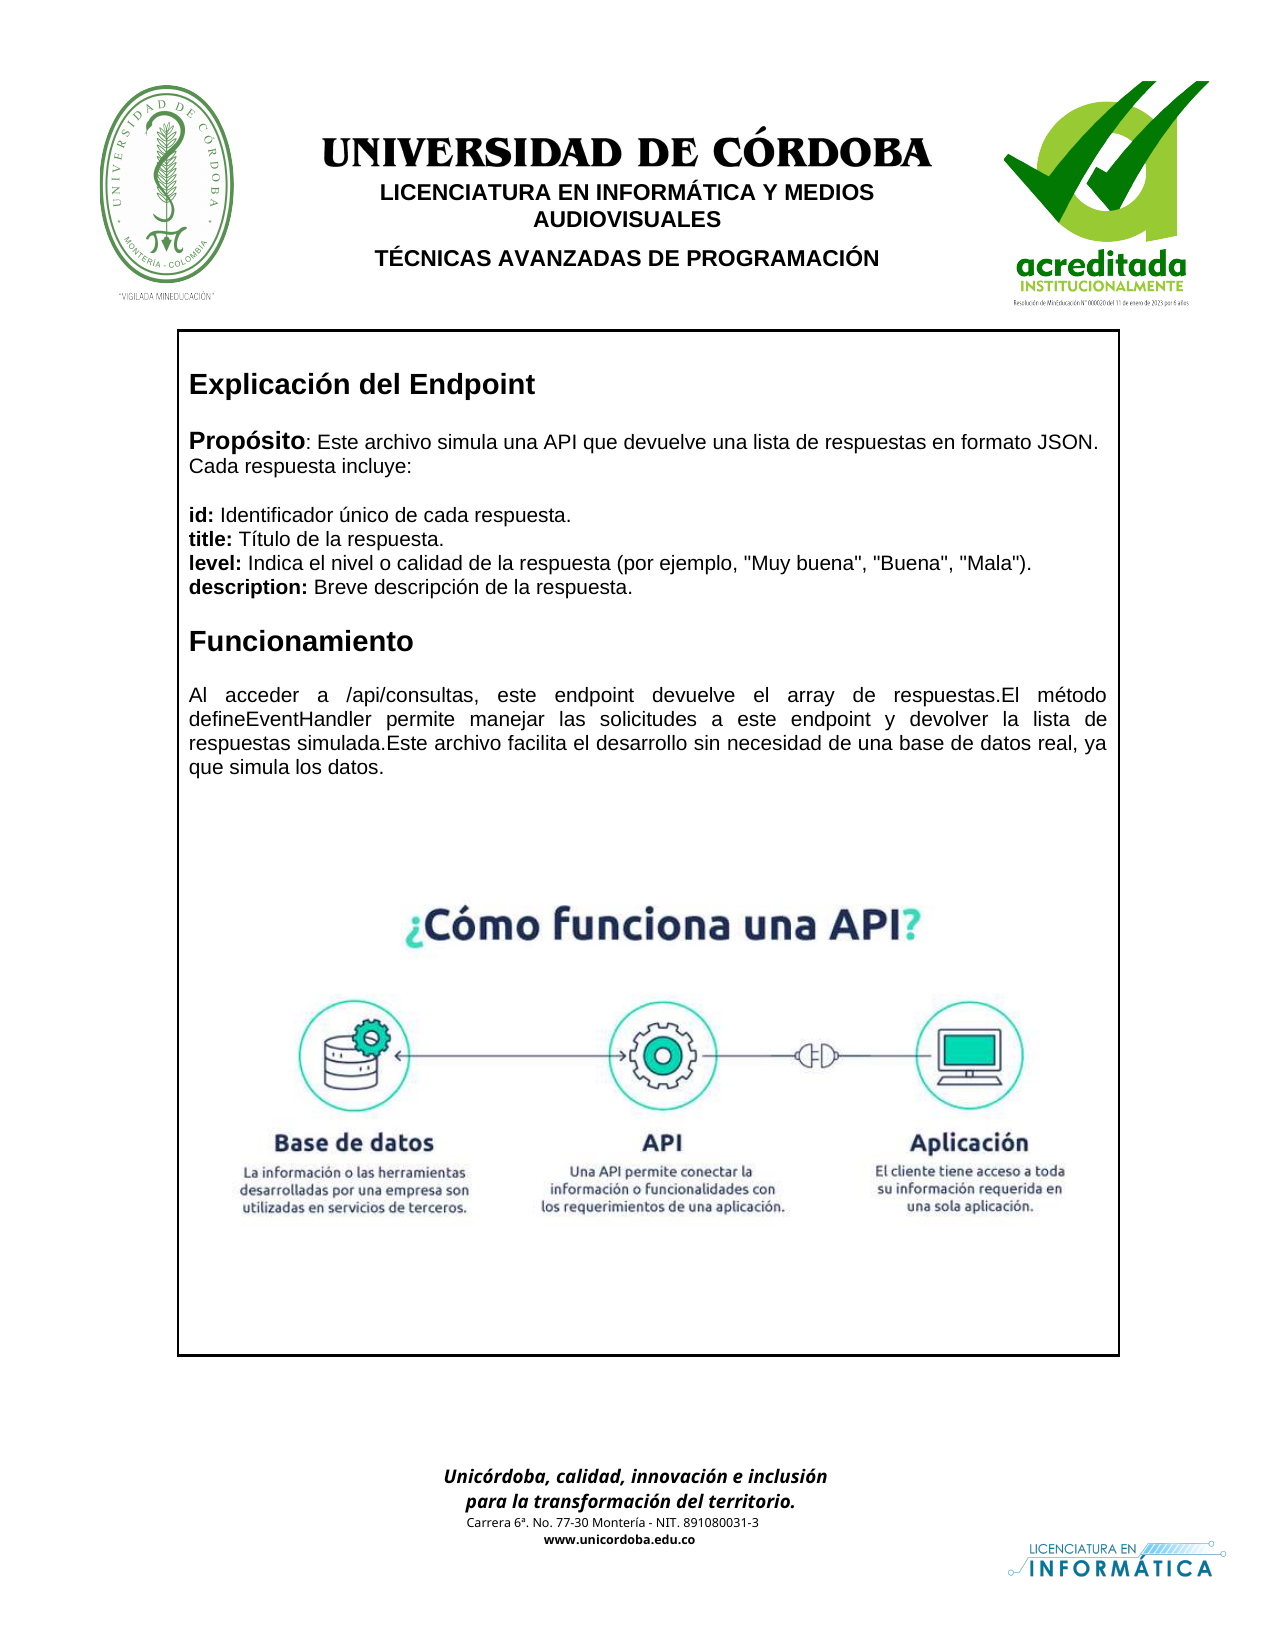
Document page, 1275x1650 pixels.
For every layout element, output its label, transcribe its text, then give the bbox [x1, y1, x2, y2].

picture [1003, 81, 1210, 307]
picture [322, 126, 932, 167]
picture [99, 85, 234, 300]
picture [1003, 1522, 1229, 1595]
picture [188, 852, 1108, 1270]
